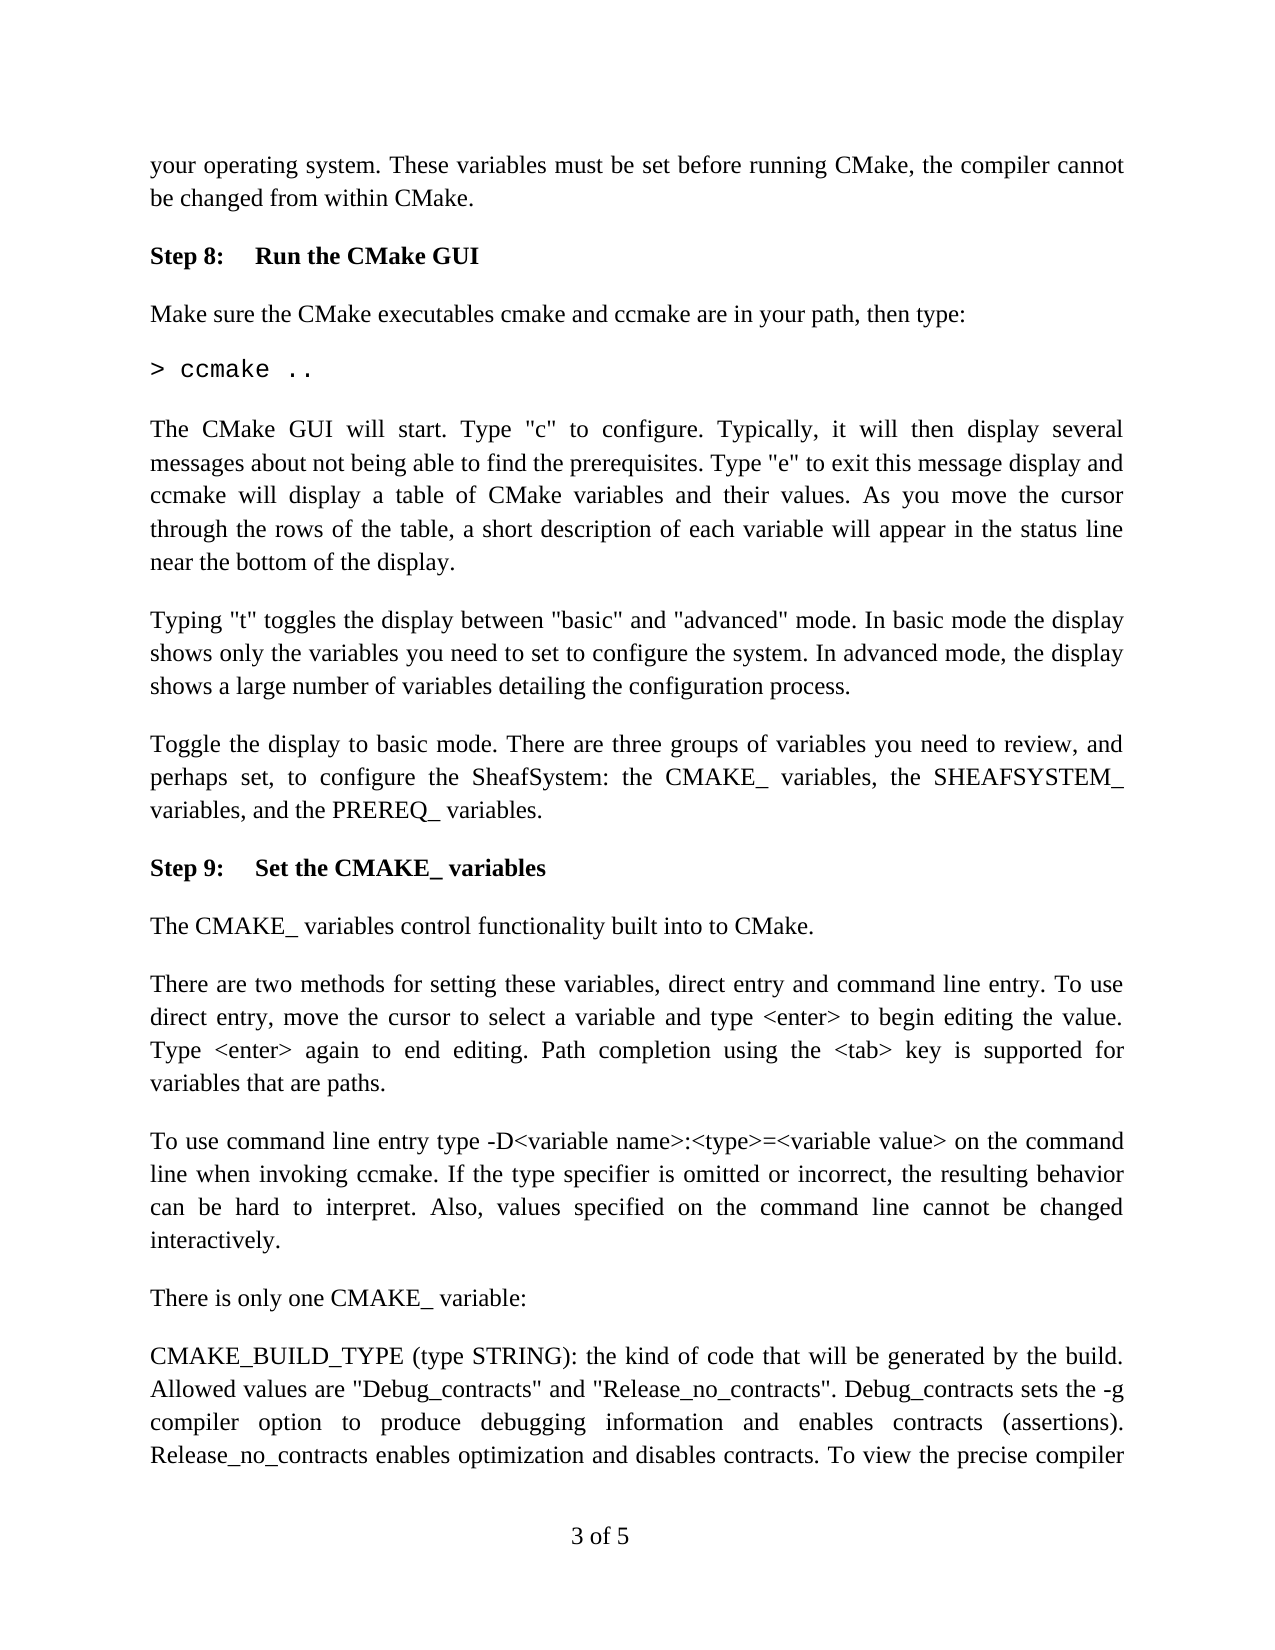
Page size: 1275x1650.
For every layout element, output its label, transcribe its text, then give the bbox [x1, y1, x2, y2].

text ccmake .. [150, 357, 1125, 385]
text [150, 150, 1125, 212]
text Make sure the CMake executables cmake and ccmake are in your path, then type: [150, 299, 1125, 328]
text The CMAKE_ variables control functionality built into to CMake. [150, 911, 1125, 939]
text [150, 1341, 1125, 1469]
list Set the CMAKE_ variables [150, 853, 1125, 882]
text There is only one CMAKE_ variable: [150, 1283, 1125, 1312]
text The CMake GUI will start. Type "c" to configure. Typically, it will then display several messages about not being able to find the prerequisites. Type "e" to exit this message display and ccmake will display a table of CMake variables and their values. As you move the cursor through the rows of the table, a short description of each variable will appear in the status line near the bottom of the display. [150, 414, 1125, 575]
text Typing "t" toggles the display between "basic" and "advanced" mode. In basic mode the display shows only the variables you need to set to configure the system. In advanced mode, the display shows a large number of variables detailing the configuration process. [150, 605, 1125, 699]
text Toggle the display to basic mode. There are three groups of variables you need to review, and perhaps set, to configure the SheafSystem: the CMAKE_ variables, the SHEAFSYSTEM_ variables, and the PREREQ_ variables. [150, 729, 1125, 823]
list Run the CMake GUI [150, 241, 1125, 270]
text There are two methods for setting these variables, direct entry and command line entry. To use direct entry, move the cursor to select a variable and type <enter> to begin editing the value. Type <enter> again to end editing. Path completion using the <tab> key is supported for variables that are paths. [150, 969, 1125, 1097]
text To use command line entry type -D<variable name>:<type>=<variable value> on the command line when invoking ccmake. If the type specifier is omitted or incorrect, the resulting behavior can be hard to interpret. Also, values specified on the command line cannot be changed interactively. [150, 1126, 1125, 1254]
